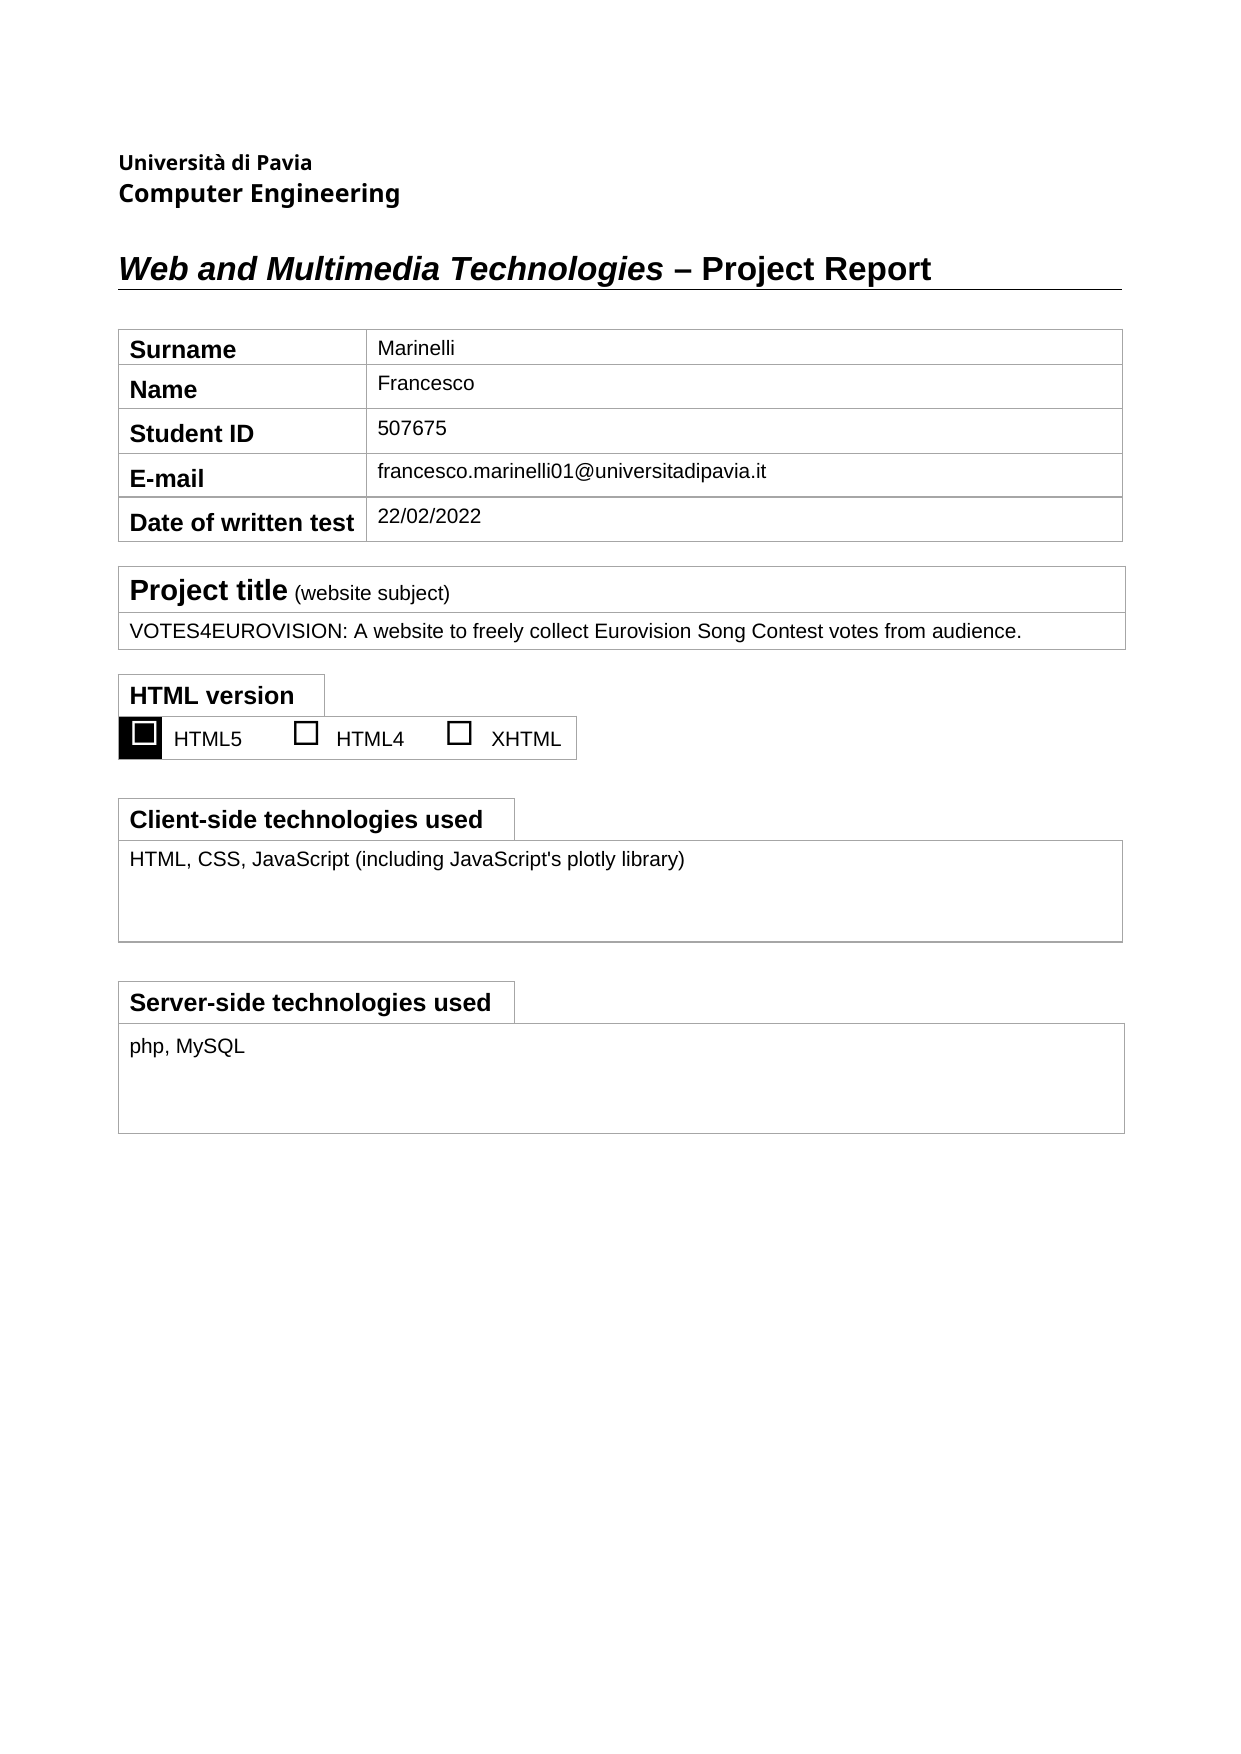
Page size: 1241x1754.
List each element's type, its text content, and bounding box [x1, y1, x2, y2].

table_cell [280, 717, 325, 759]
table_cell Student ID [119, 409, 366, 452]
text Università di Pavia [118, 148, 1122, 176]
table_cell Date of written test [119, 498, 366, 541]
table_header Client-side technologies used [119, 799, 514, 840]
table_header Surname [119, 330, 366, 364]
table_cell [119, 717, 162, 759]
table_header HTML version [119, 675, 324, 716]
table_cell HTML5 [163, 717, 280, 759]
table_header Server-side technologies used [119, 982, 514, 1022]
table_cell Francesco [367, 365, 1122, 408]
table_cell VOTES4EUROVISION: A website to freely collect Eurovision Song Contest votes from audience. [119, 613, 1125, 649]
text Web and Multimedia Technologies – Project Report [118, 248, 1122, 289]
table_cell HTML4 [325, 717, 433, 759]
table_cell 507675 [367, 409, 1122, 452]
table_cell [433, 717, 480, 759]
table_cell francesco.marinelli01@universitadipavia.it [367, 454, 1122, 496]
table_cell Name [119, 365, 366, 408]
table_cell E-mail [119, 454, 366, 496]
table_header Project title (website subject) [119, 567, 1125, 612]
table_cell 22/02/2022 [367, 498, 1122, 541]
table_cell HTML, CSS, JavaScript (including JavaScript's plotly library) [119, 841, 1122, 941]
table_cell XHTML [480, 717, 576, 759]
table_header Marinelli [367, 330, 1122, 364]
table_cell php, MySQL [119, 1024, 1124, 1133]
text Computer Engineering [118, 176, 1122, 210]
